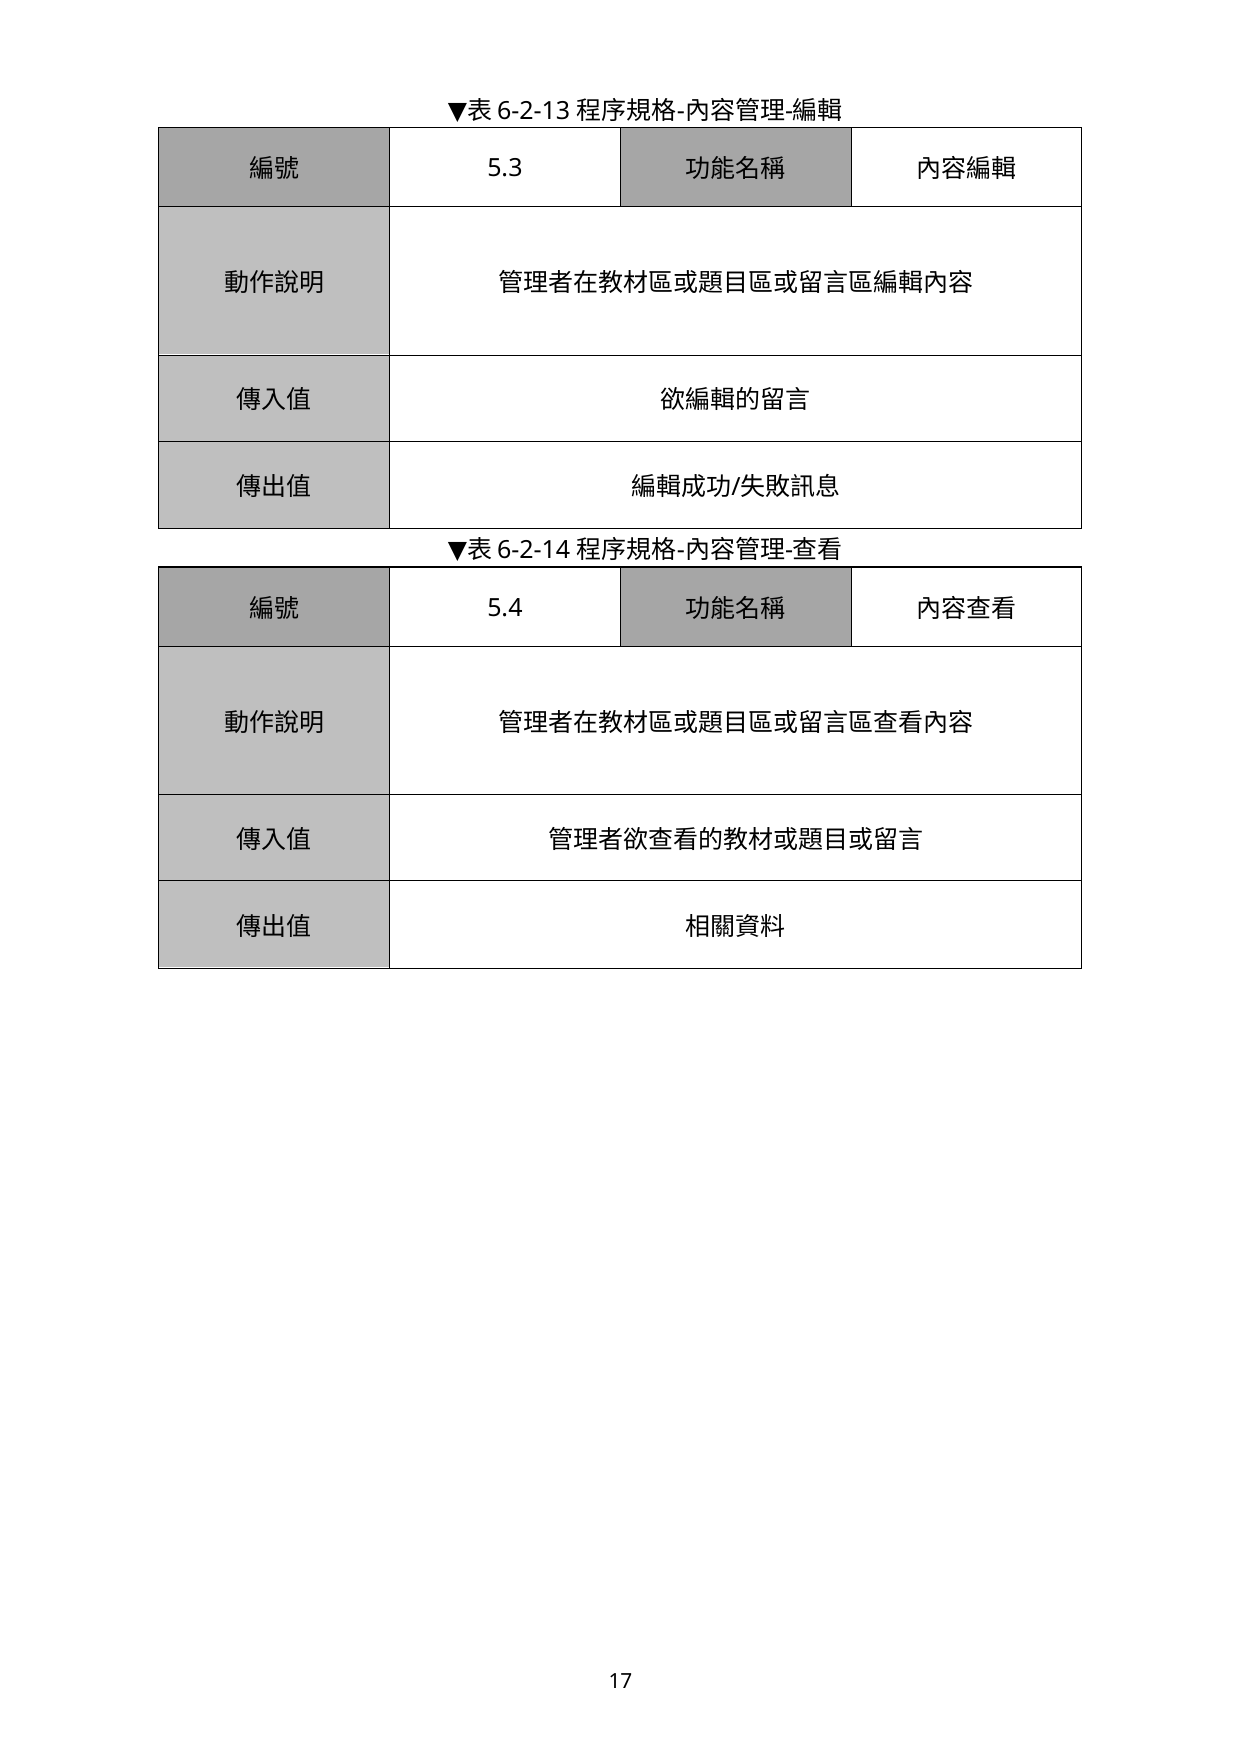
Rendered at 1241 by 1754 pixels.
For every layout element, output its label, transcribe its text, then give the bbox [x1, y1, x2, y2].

table_header 編號 [159, 128, 389, 206]
table_cell 動作說明 [159, 207, 389, 354]
table_cell 動作說明 [159, 647, 389, 794]
table_cell 管理者在教材區或題目區或留言區查看內容 [390, 647, 1081, 794]
list ▼表6-2-13 程序規格-內容管理-編輯 [139, 89, 1152, 127]
table_cell 傳出值 [159, 881, 389, 967]
table_cell 相關資料 [390, 881, 1081, 967]
table_header 5.4 [390, 568, 620, 646]
table_header 內容編輯 [852, 128, 1081, 206]
table_cell 編輯成功/失敗訊息 [390, 442, 1081, 528]
table_cell 傳入值 [159, 795, 389, 880]
table_header 功能名稱 [621, 128, 851, 206]
table_cell 傳入值 [159, 356, 389, 441]
table_cell 欲編輯的留言 [390, 356, 1081, 441]
table_cell 管理者欲查看的教材或題目或留言 [390, 795, 1081, 880]
table_cell 管理者在教材區或題目區或留言區編輯內容 [390, 207, 1081, 354]
table_header 5.3 [390, 128, 620, 206]
table_header 內容查看 [852, 568, 1081, 646]
table_header 編號 [159, 568, 389, 646]
list ▼表6-2-14 程序規格-內容管理-查看 [139, 529, 1152, 566]
table_cell 傳出值 [159, 442, 389, 528]
table_header 功能名稱 [621, 568, 851, 646]
